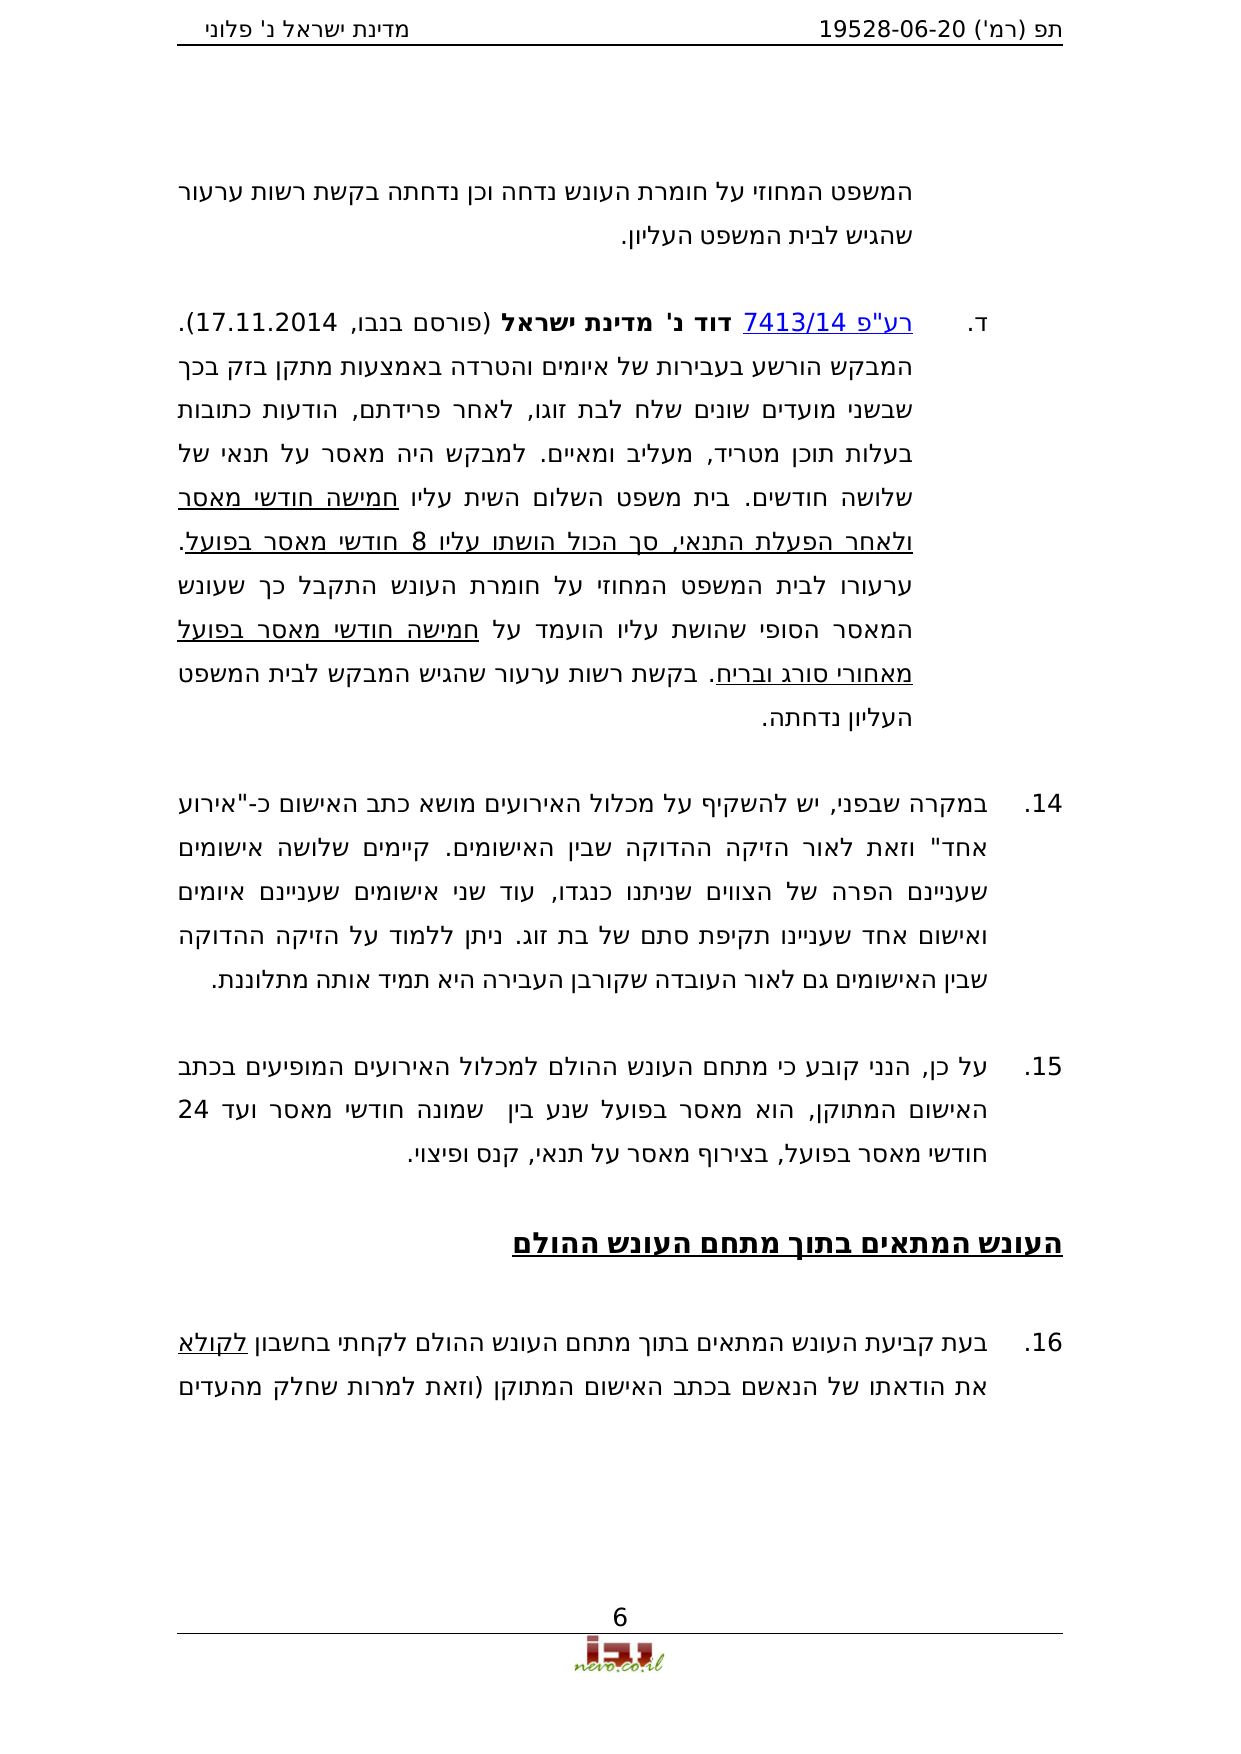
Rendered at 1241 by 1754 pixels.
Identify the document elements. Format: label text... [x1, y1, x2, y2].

picture [574, 1635, 666, 1673]
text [177, 1328, 1063, 1401]
text העונש המתאים בתוך מתחם העונש ההולם [177, 1226, 1063, 1260]
text ד. רע"פ 7413/14 דוד נ' מדינת ישראל (פורסם בנבו, 17.11.2014). המבקש הורשע בעבירות של איומים והטרדה באמצעות מתקן בזק בכך שבשני מועדים שונים שלח לבת זוגו, לאחר פרידתם, הודעות כתובות בעלות תוכן מטריד, מעליב ומאיים. למבקש היה מאסר על תנאי של שלושה חודשים. בית משפט השלום השית עליו חמישה חודשי מאסר ולאחר הפעלת התנאי, סך הכול הושתו עליו 8 חודשי מאסר בפועל. ערעורו לבית המשפט המחוזי על חומרת העונש התקבל כך שעונש המאסר הסופי שהושת עליו הועמד על חמישה חודשי מאסר בפועל מאחורי סורג ובריח. בקשת רשות ערעור שהגיש המבקש לבית המשפט העליון נדחתה. [177, 308, 988, 732]
text 15. על כן, הנני קובע כי מתחם העונש ההולם למכלול האירועים המופיעים בכתב האישום המתוקן, הוא מאסר בפועל שנע בין שמונה חודשי מאסר ועד 24 חודשי מאסר בפועל, בצירוף מאסר על תנאי, קנס ופיצוי. [177, 1052, 1063, 1169]
text 14. במקרה שבפני, יש להשקיף על מכלול האירועים מושא כתב האישום כ-"אירוע אחד" וזאת לאור הזיקה ההדוקה שבין האישומים. קיימים שלושה אישומים שעניינם הפרה של הצווים שניתנו כנגדו, עוד שני אישומים שעניינם איומים ואישום אחד שעניינו תקיפת סתם של בת זוג. ניתן ללמוד על הזיקה ההדוקה שבין האישומים גם לאור העובדה שקורבן העבירה היא תמיד אותה מתלוננת. [177, 789, 1063, 994]
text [177, 177, 988, 250]
